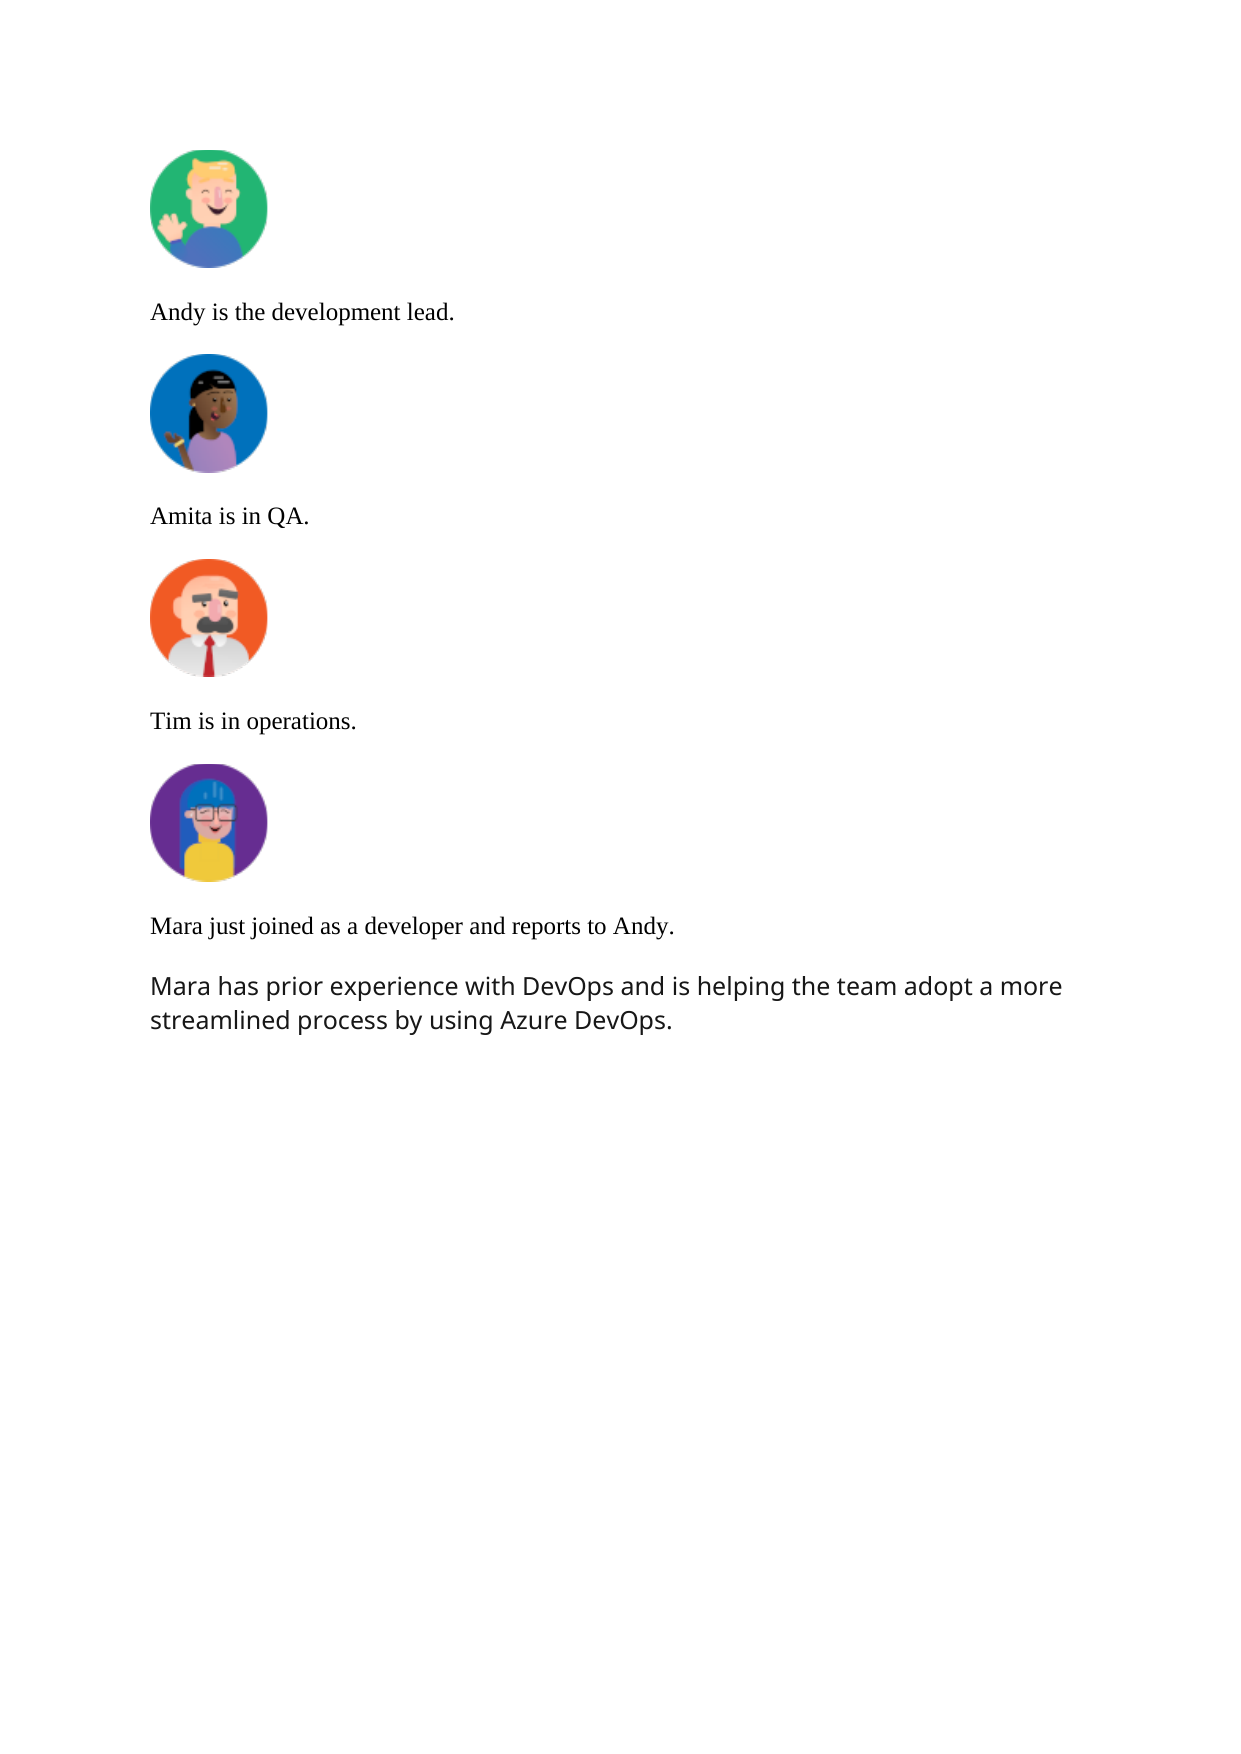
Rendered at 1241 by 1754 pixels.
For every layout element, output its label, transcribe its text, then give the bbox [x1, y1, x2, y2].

text Mara just joined as a developer and reports to Andy. [150, 911, 1090, 939]
picture [150, 150, 268, 268]
picture [150, 354, 268, 473]
picture [150, 764, 268, 882]
text Andy is the development lead. [150, 297, 1090, 326]
text Tim is in operations. [150, 706, 1090, 735]
text Mara has prior experience with DevOps and is helping the team adopt a more streamlined process by using Azure DevOps. [150, 969, 1090, 1037]
picture [150, 559, 268, 677]
text Amita is in QA. [150, 501, 1090, 530]
